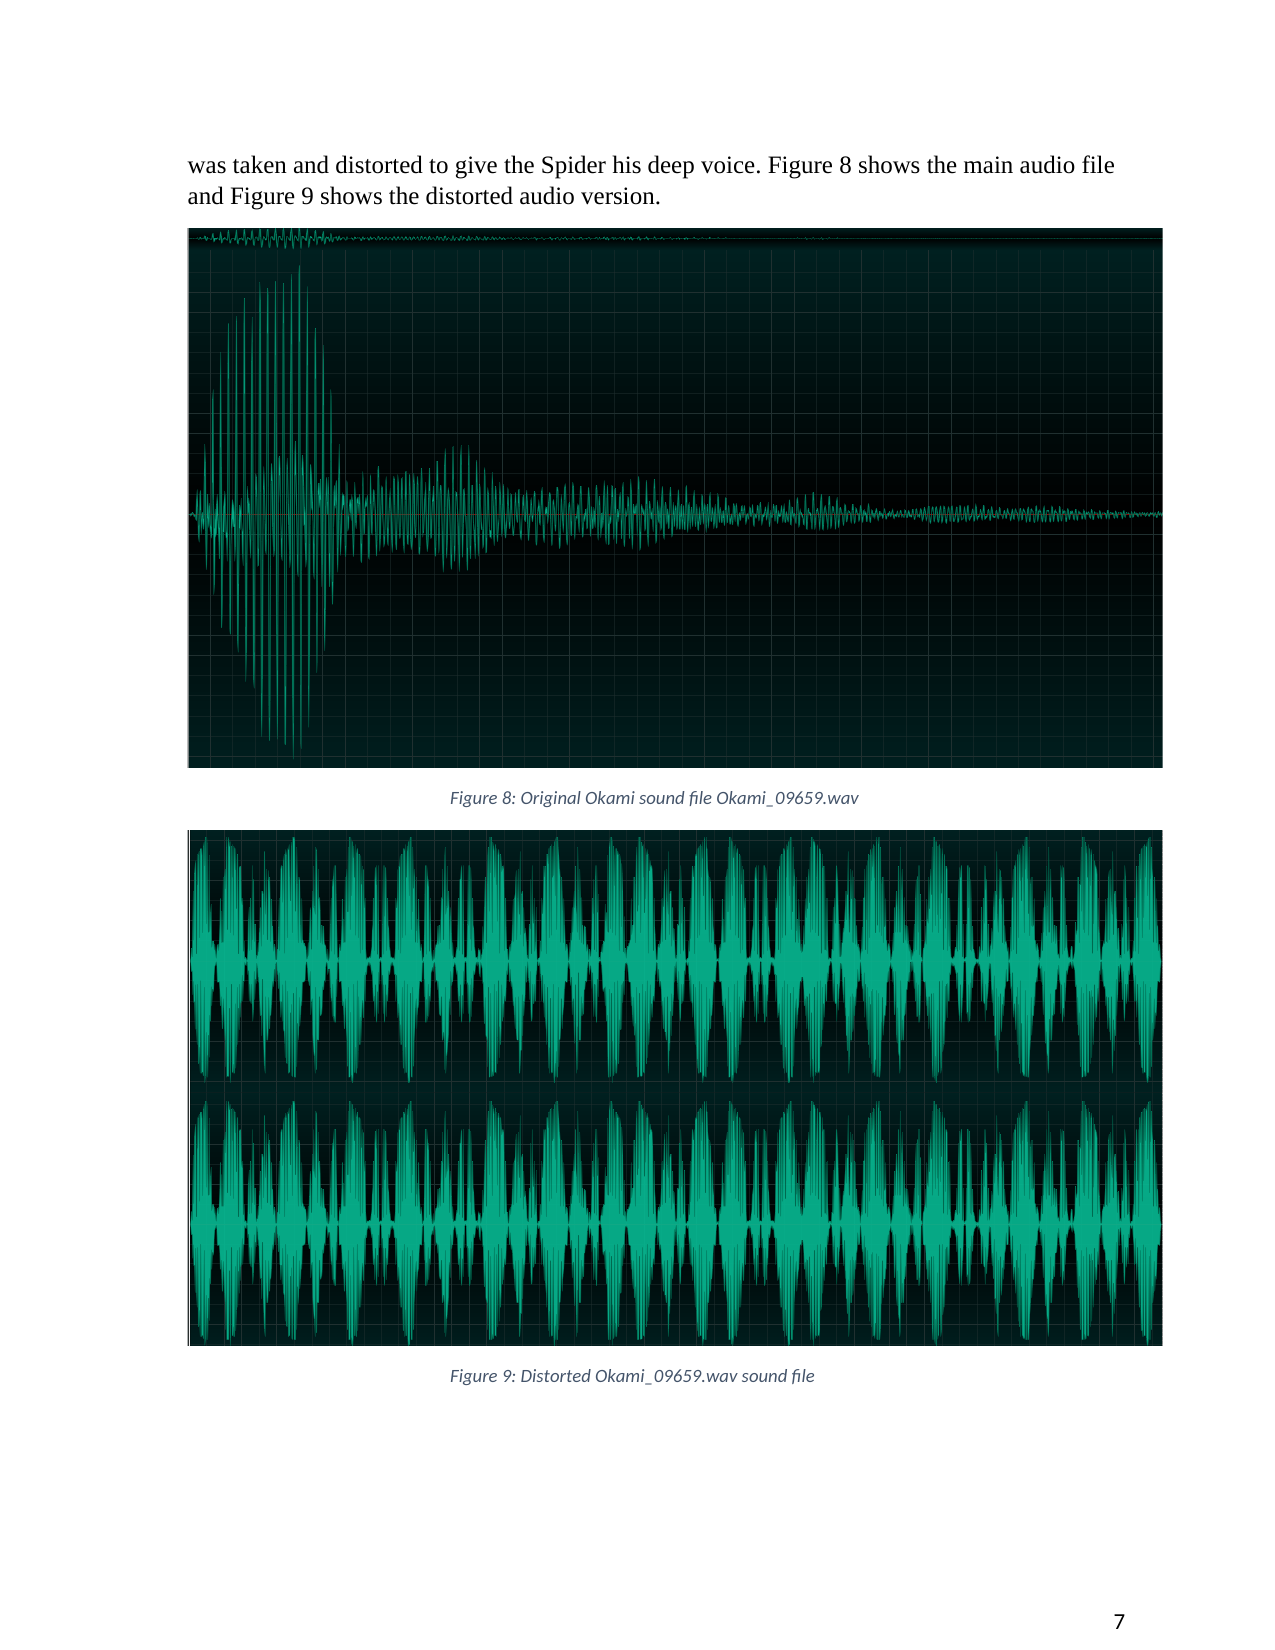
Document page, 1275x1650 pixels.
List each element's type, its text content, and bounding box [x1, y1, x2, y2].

text Figure 9: Distorted Okami_09659.wav sound file [375, 1364, 1125, 1387]
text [187, 150, 1125, 210]
picture [187, 830, 1163, 1346]
text Figure 8: Original Okami sound file Okami_09659.wav [375, 786, 1125, 809]
picture [187, 228, 1163, 768]
